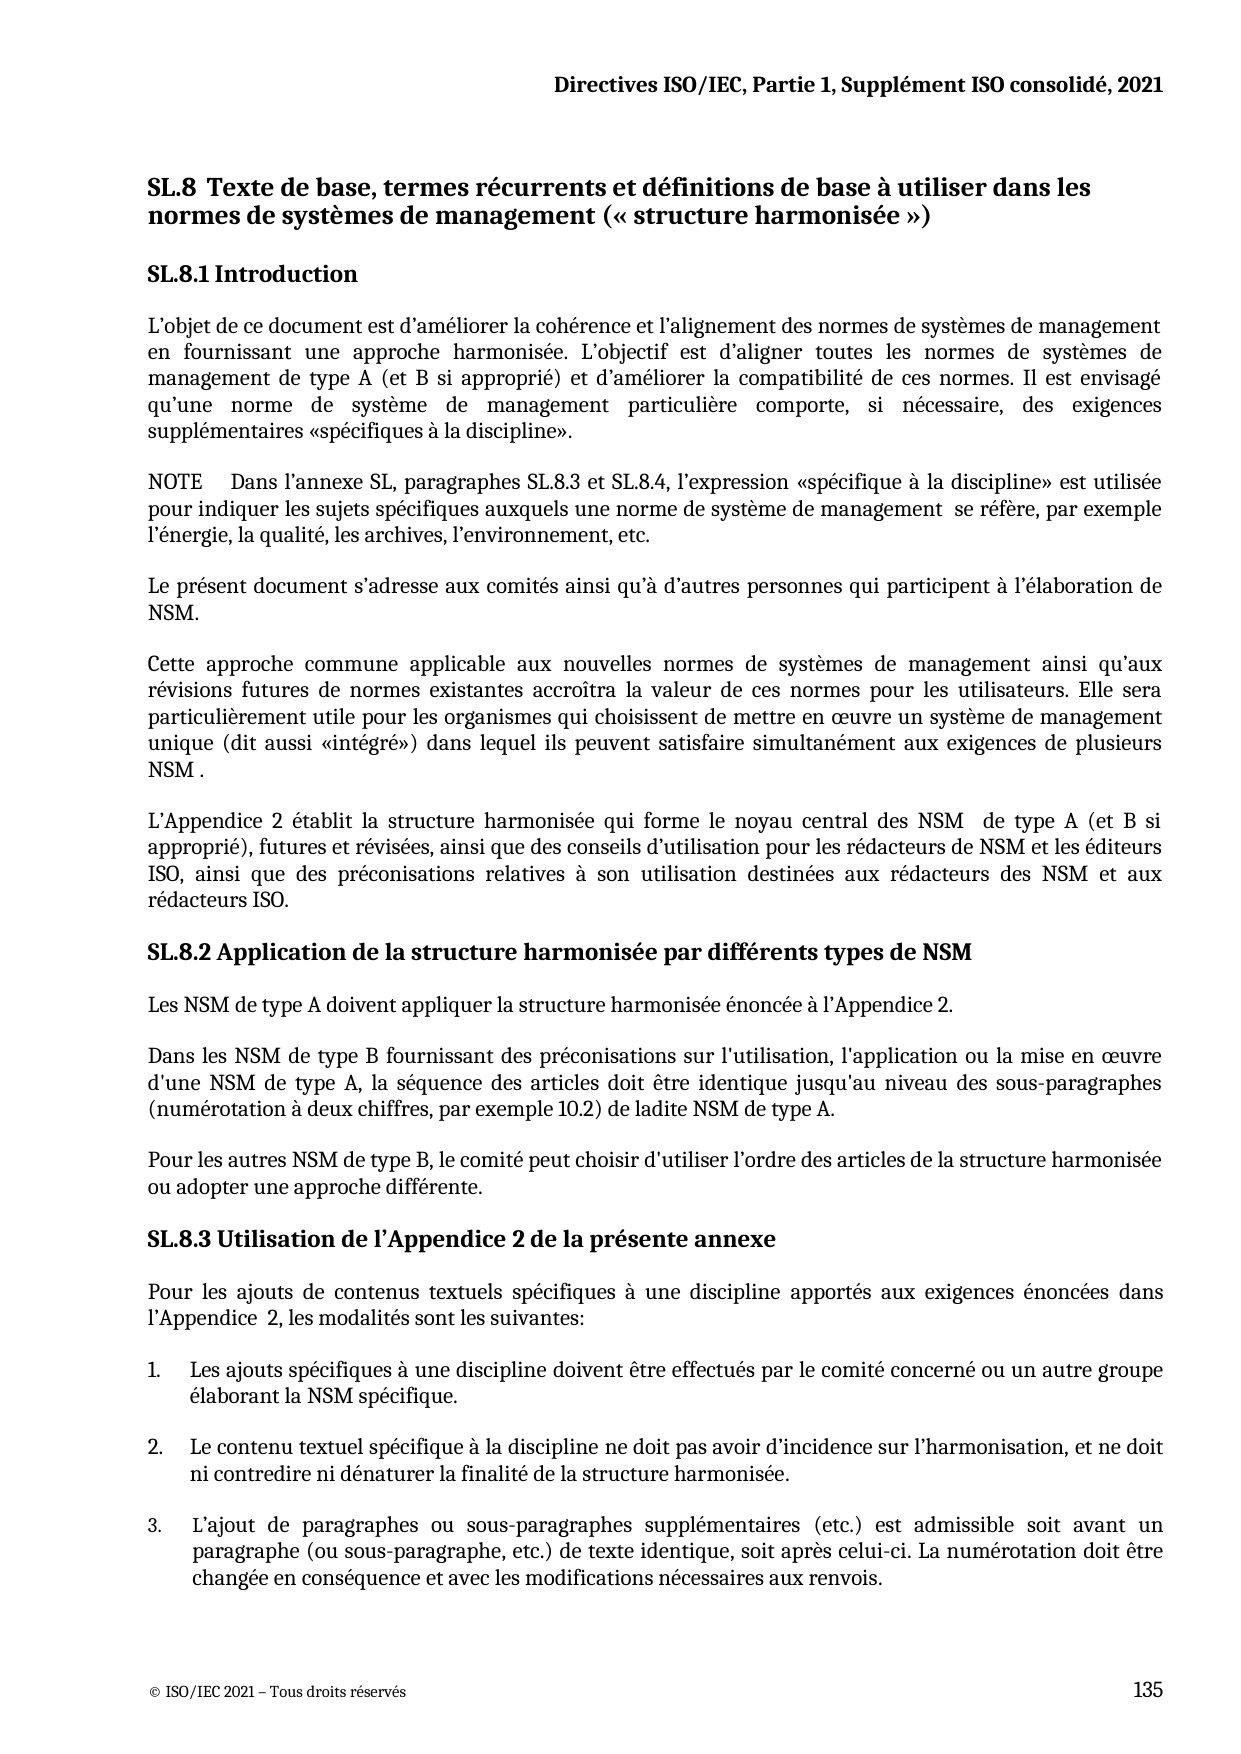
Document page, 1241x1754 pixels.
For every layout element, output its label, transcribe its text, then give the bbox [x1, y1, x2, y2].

text Dans les NSM de type B fournissant des préconisations sur l'utilisation, l'application ou la mise en œuvre d'une NSM de type A, la séquence des articles doit être identique jusqu'au niveau des sous-paragraphes (numérotation à deux chiffres, par exemple 10.2) de ladite NSM de type A. [148, 1043, 1163, 1122]
text SL.8.2 Application de la structure harmonisée par différents types de NSM [148, 938, 1163, 967]
text SL.8.3 Utilisation de l’Appendice 2 de la présente annexe [148, 1225, 1163, 1254]
text Cette approche commune applicable aux nouvelles normes de systèmes de management ainsi qu’aux révisions futures de normes existantes accroîtra la valeur de ces normes pour les utilisateurs. Elle sera particulièrement utile pour les organismes qui choisissent de mettre en œuvre un système de management unique (dit aussi «intégré») dans lequel ils peuvent satisfaire simultanément aux exigences de plusieurs NSM . [148, 651, 1163, 783]
text 1. Les ajouts spécifiques à une discipline doivent être effectués par le comité concerné ou un autre groupe élaborant la NSM spécifique. [148, 1356, 1163, 1409]
text 3. L’ajout de paragraphes ou sous-paragraphes supplémentaires (etc.) est admissible soit avant un paragraphe (ou sous-paragraphe, etc.) de texte identique, soit après celui-ci. La numérotation doit être changée en conséquence et avec les modifications nécessaires aux renvois. [148, 1512, 1163, 1591]
text Pour les autres NSM de type B, le comité peut choisir d'utiliser l’ordre des articles de la structure harmonisée ou adopter une approche différente. [148, 1147, 1163, 1200]
text Pour les ajouts de contenus textuels spécifiques à une discipline apportés aux exigences énoncées dans l’Appendice 2, les modalités sont les suivantes: [148, 1279, 1163, 1331]
text Les NSM de type A doivent appliquer la structure harmonisée énoncée à l’Appendice 2. [148, 992, 1163, 1018]
text 2. Le contenu textuel spécifique à la discipline ne doit pas avoir d’incidence sur l’harmonisation, et ne doit ni contredire ni dénaturer la finalité de la structure harmonisée. [148, 1434, 1163, 1487]
text Le présent document s’adresse aux comités ainsi qu’à d’autres personnes qui participent à l’élaboration de NSM. [148, 573, 1163, 626]
text L’Appendice 2 établit la structure harmonisée qui forme le noyau central des NSM de type A (et B si approprié), futures et révisées, ainsi que des conseils d’utilisation pour les rédacteurs de NSM et les éditeurs ISO, ainsi que des préconisations relatives à son utilisation destinées aux rédacteurs des NSM et aux rédacteurs ISO. [148, 808, 1163, 913]
text L’objet de ce document est d’améliorer la cohérence et l’alignement des normes de systèmes de management en fournissant une approche harmonisée. L’objectif est d’aligner toutes les normes de systèmes de management de type A (et B si approprié) et d’améliorer la compatibilité de ces normes. Il est envisagé qu’une norme de système de management particulière comporte, si nécessaire, des exigences supplémentaires «spécifiques à la discipline». [148, 312, 1163, 444]
text NOTE Dans l’annexe SL, paragraphes SL.8.3 et SL.8.4, l’expression «spécifique à la discipline» est utilisée pour indiquer les sujets spécifiques auxquels une norme de système de management se réfère, par exemple l’énergie, la qualité, les archives, l’environnement, etc. [148, 469, 1163, 548]
list SL.8.1 Introduction [148, 261, 1163, 287]
list SL.8 Texte de base, termes récurrents et définitions de base à utiliser dans les normes de systèmes de management (« structure harmonisée ») [148, 174, 1163, 230]
